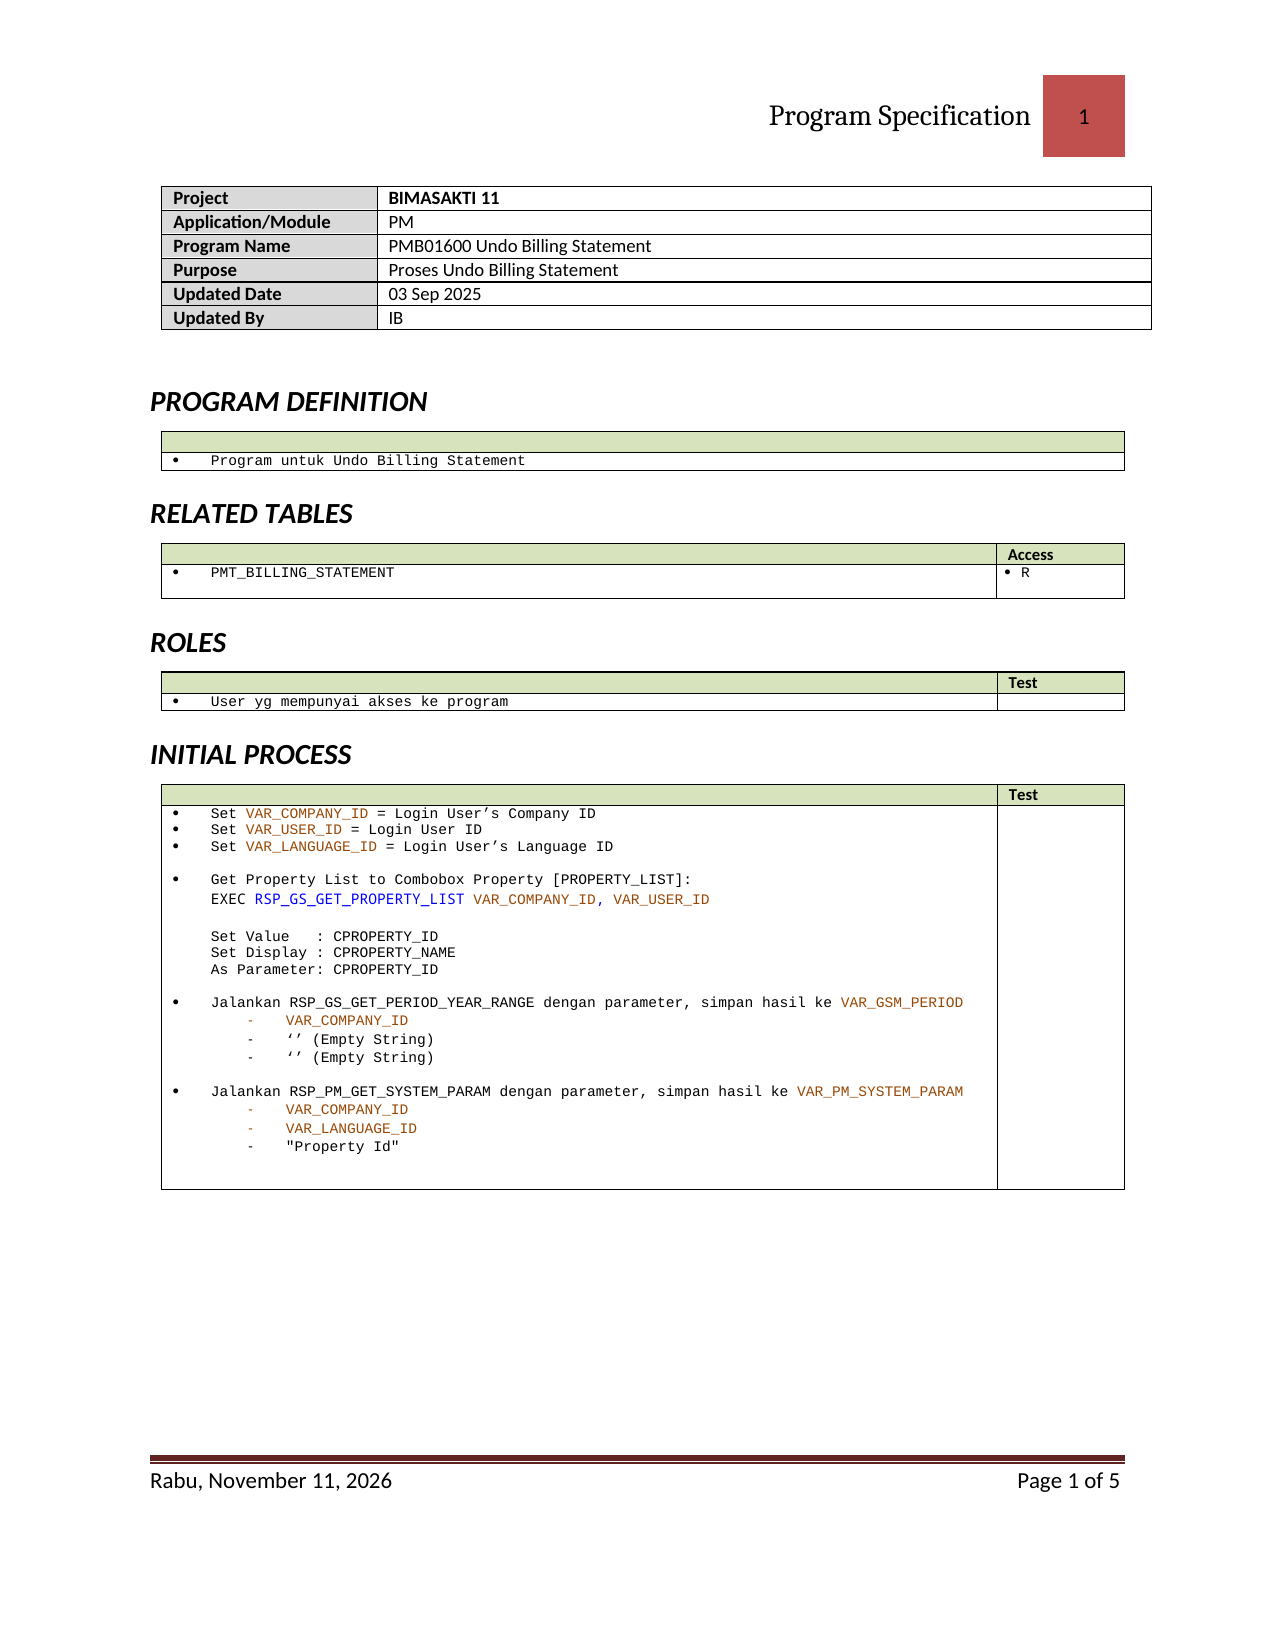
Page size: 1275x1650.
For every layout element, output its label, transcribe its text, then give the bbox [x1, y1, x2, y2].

table_header [162, 432, 1124, 452]
table_cell [998, 694, 1124, 710]
table_header Test [998, 673, 1124, 693]
table_header [162, 673, 997, 693]
subtitle INITIAL PROCESS [150, 736, 1125, 772]
table_header [162, 544, 996, 564]
table_cell R [997, 565, 1124, 598]
table_header [162, 785, 997, 805]
table_header Access [997, 544, 1124, 564]
table_header Test [998, 785, 1124, 805]
table_cell PMT_BILLING_STATEMENT [162, 565, 996, 598]
subtitle RELATED TABLES [150, 496, 1125, 531]
table_cell [998, 806, 1124, 1189]
subtitle ROLES [150, 624, 1125, 660]
table_cell User yg mempunyai akses ke program [162, 694, 997, 710]
subtitle PROGRAM DEFINITION [150, 383, 1125, 419]
table_cell Set VAR_COMPANY_ID = Login User’s Company ID Set VAR_USER_ID = Login User ID Set VAR_LANGUAGE_ID = Login User’s Language ID Get Property List to Combobox Property [PROPERTY_LIST]: EXEC RSP_GS_GET_PROPERTY_LIST VAR_COMPANY_ID, VAR_USER_ID Set Value : CPROPERTY_ID Set Display : CPROPERTY_NAME As Parameter: CPROPERTY_ID Jalankan RSP_GS_GET_PERIOD_YEAR_RANGE dengan parameter, simpan hasil ke VAR_GSM_PERIOD VAR_COMPANY_ID ‘’ (Empty String) ‘’ (Empty String) Jalankan RSP_PM_GET_SYSTEM_PARAM dengan parameter, simpan hasil ke VAR_PM_SYSTEM_PARAM VAR_COMPANY_ID VAR_LANGUAGE_ID "Property Id" [162, 806, 997, 1189]
table_cell Program untuk Undo Billing Statement [162, 453, 1124, 469]
